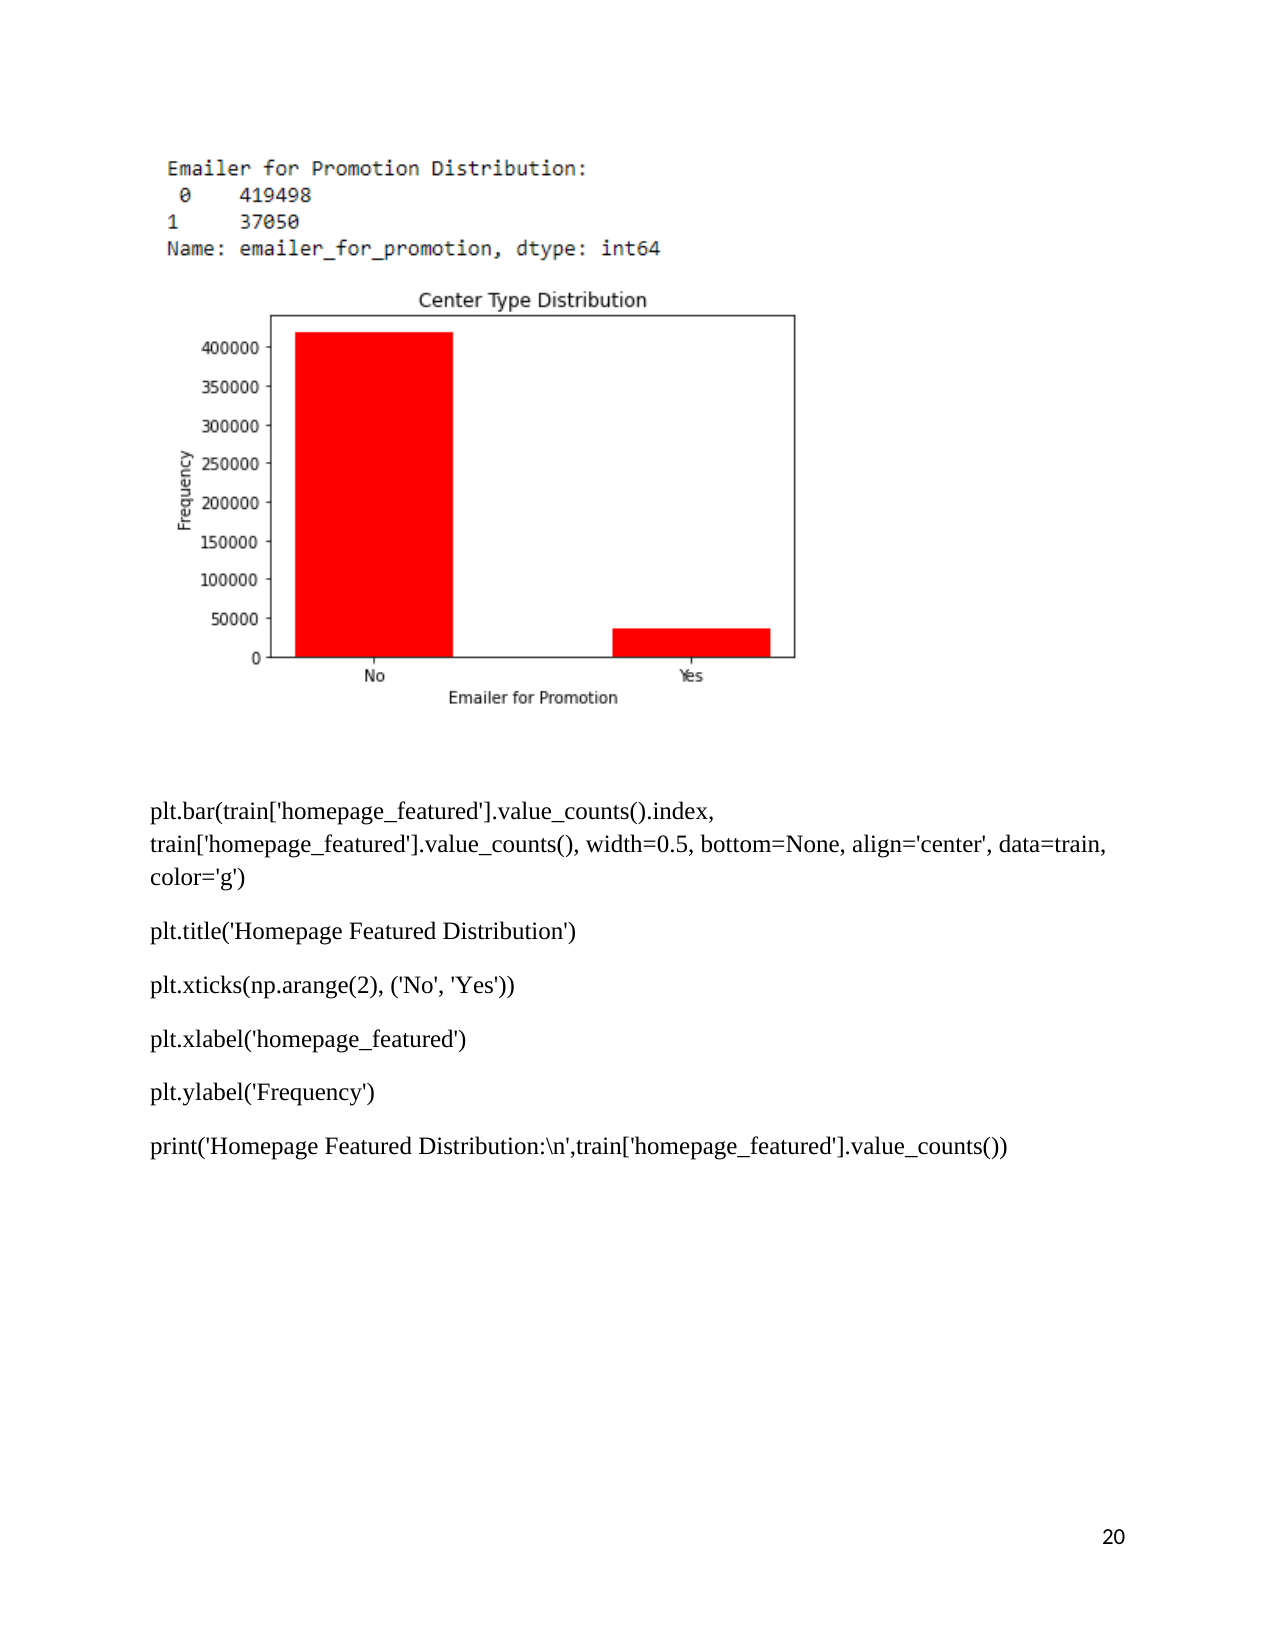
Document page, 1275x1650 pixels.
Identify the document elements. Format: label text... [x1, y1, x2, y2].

text plt.xticks(np.arange(2), ('No', 'Yes')) [150, 970, 1125, 998]
text plt.bar(train['homepage_featured'].value_counts().index, train['homepage_featured'].value_counts(), width=0.5, bottom=None, align='center', data=train, color='g') [150, 796, 1125, 891]
text print('Homepage Featured Distribution:\n',train['homepage_featured'].value_counts()) [150, 1131, 1125, 1160]
text plt.ylabel('Frequency') [150, 1077, 1125, 1106]
text plt.xlabel('homepage_featured') [150, 1024, 1125, 1052]
picture [150, 150, 852, 718]
text plt.title('Homepage Featured Distribution') [150, 916, 1125, 945]
